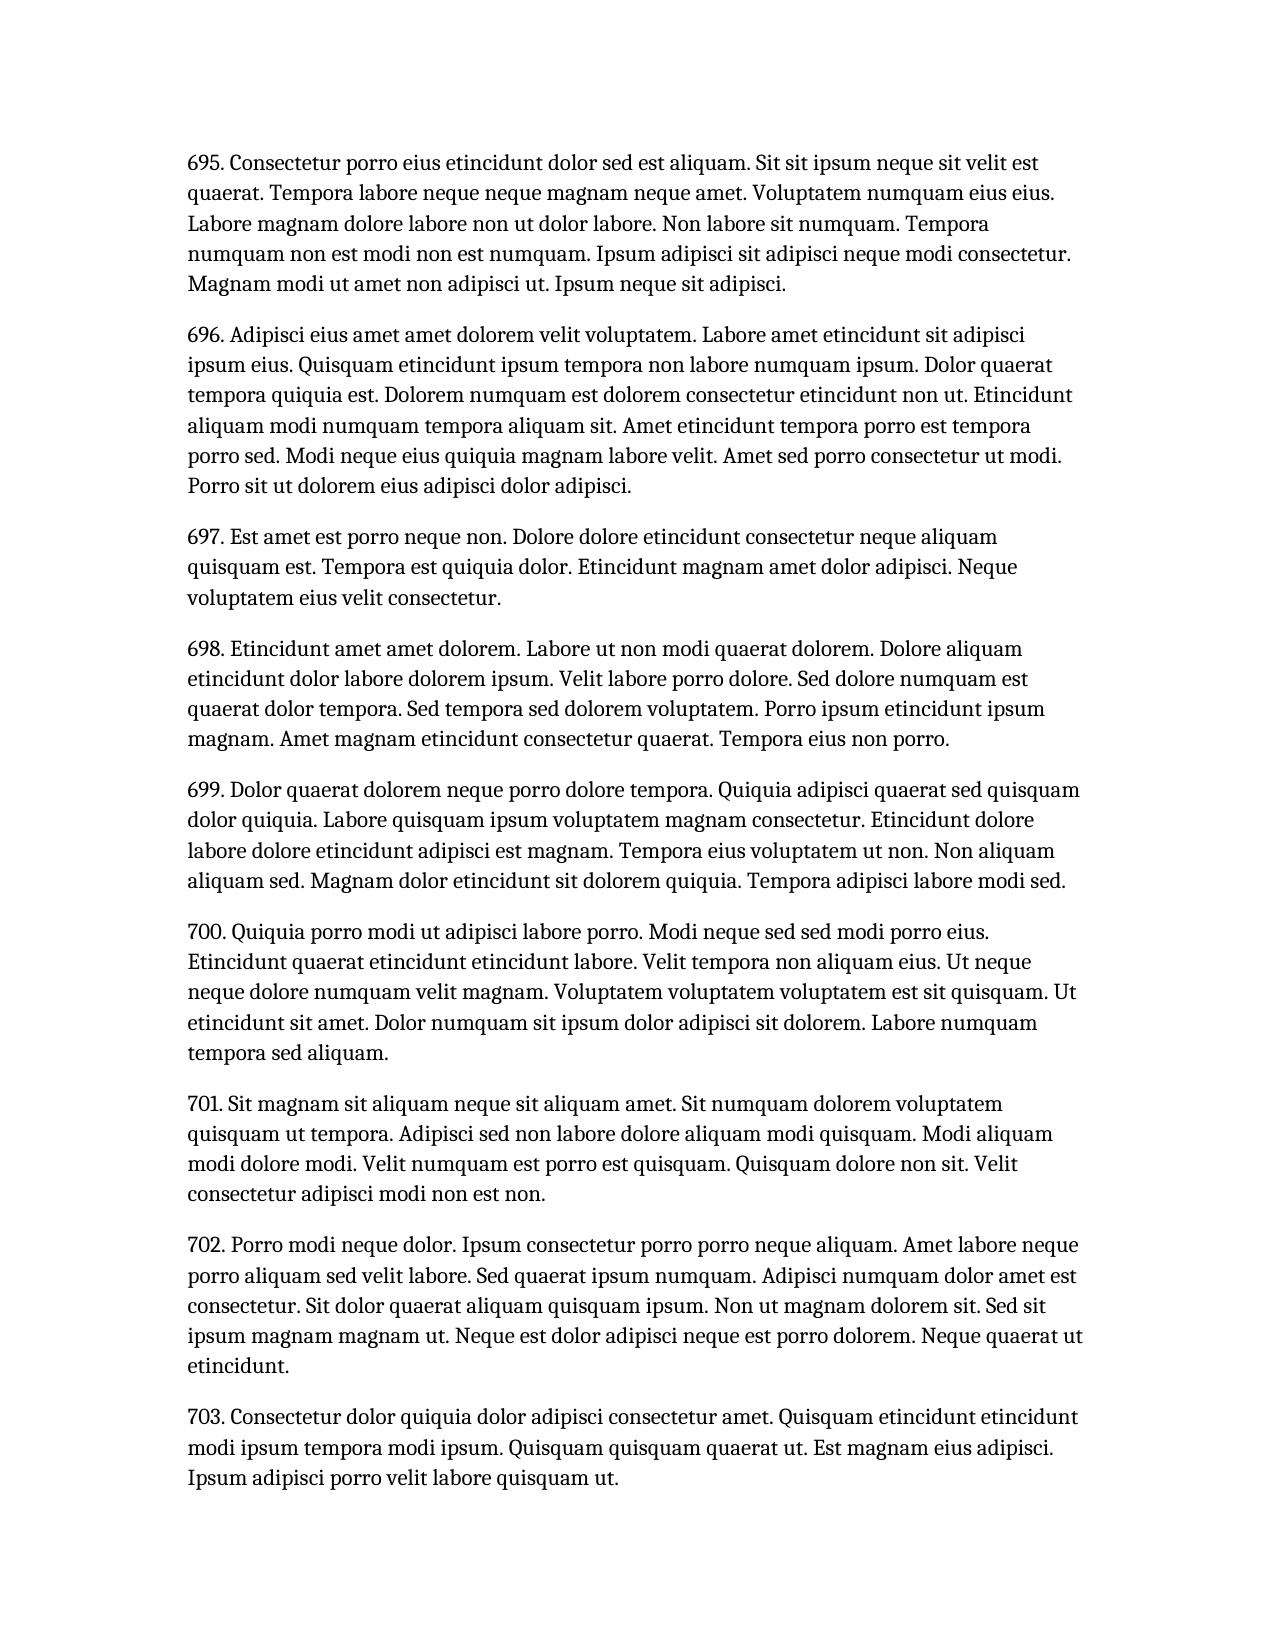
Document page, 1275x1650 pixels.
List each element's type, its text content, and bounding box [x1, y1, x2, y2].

text 701. Sit magnam sit aliquam neque sit aliquam amet. Sit numquam dolorem voluptatem quisquam ut tempora. Adipisci sed non labore dolore aliquam modi quisquam. Modi aliquam modi dolore modi. Velit numquam est porro est quisquam. Quisquam dolore non sit. Velit consectetur adipisci modi non est non. [187, 1091, 1087, 1208]
text 697. Est amet est porro neque non. Dolore dolore etincidunt consectetur neque aliquam quisquam est. Tempora est quiquia dolor. Etincidunt magnam amet dolor adipisci. Neque voluptatem eius velit consectetur. [187, 524, 1087, 611]
text 696. Adipisci eius amet amet dolorem velit voluptatem. Labore amet etincidunt sit adipisci ipsum eius. Quisquam etincidunt ipsum tempora non labore numquam ipsum. Dolor quaerat tempora quiquia est. Dolorem numquam est dolorem consectetur etincidunt non ut. Etincidunt aliquam modi numquam tempora aliquam sit. Amet etincidunt tempora porro est tempora porro sed. Modi neque eius quiquia magnam labore velit. Amet sed porro consectetur ut modi. Porro sit ut dolorem eius adipisci dolor adipisci. [187, 322, 1087, 499]
text 698. Etincidunt amet amet dolorem. Labore ut non modi quaerat dolorem. Dolore aliquam etincidunt dolor labore dolorem ipsum. Velit labore porro dolore. Sed dolore numquam est quaerat dolor tempora. Sed tempora sed dolorem voluptatem. Porro ipsum etincidunt ipsum magnam. Amet magnam etincidunt consectetur quaerat. Tempora eius non porro. [187, 635, 1087, 752]
text 695. Consectetur porro eius etincidunt dolor sed est aliquam. Sit sit ipsum neque sit velit est quaerat. Tempora labore neque neque magnam neque amet. Voluptatem numquam eius eius. Labore magnam dolore labore non ut dolor labore. Non labore sit numquam. Tempora numquam non est modi non est numquam. Ipsum adipisci sit adipisci neque modi consectetur. Magnam modi ut amet non adipisci ut. Ipsum neque sit adipisci. [187, 150, 1087, 297]
text 700. Quiquia porro modi ut adipisci labore porro. Modi neque sed sed modi porro eius. Etincidunt quaerat etincidunt etincidunt labore. Velit tempora non aliquam eius. Ut neque neque dolore numquam velit magnam. Voluptatem voluptatem voluptatem est sit quisquam. Ut etincidunt sit amet. Dolor numquam sit ipsum dolor adipisci sit dolorem. Labore numquam tempora sed aliquam. [187, 919, 1087, 1066]
text 699. Dolor quaerat dolorem neque porro dolore tempora. Quiquia adipisci quaerat sed quisquam dolor quiquia. Labore quisquam ipsum voluptatem magnam consectetur. Etincidunt dolore labore dolore etincidunt adipisci est magnam. Tempora eius voluptatem ut non. Non aliquam aliquam sed. Magnam dolor etincidunt sit dolorem quiquia. Tempora adipisci labore modi sed. [187, 777, 1087, 894]
text 702. Porro modi neque dolor. Ipsum consectetur porro porro neque aliquam. Amet labore neque porro aliquam sed velit labore. Sed quaerat ipsum numquam. Adipisci numquam dolor amet est consectetur. Sit dolor quaerat aliquam quisquam ipsum. Non ut magnam dolorem sit. Sed sit ipsum magnam magnam ut. Neque est dolor adipisci neque est porro dolorem. Neque quaerat ut etincidunt. [187, 1232, 1087, 1379]
text 703. Consectetur dolor quiquia dolor adipisci consectetur amet. Quisquam etincidunt etincidunt modi ipsum tempora modi ipsum. Quisquam quisquam quaerat ut. Est magnam eius adipisci. Ipsum adipisci porro velit labore quisquam ut. [187, 1404, 1087, 1491]
